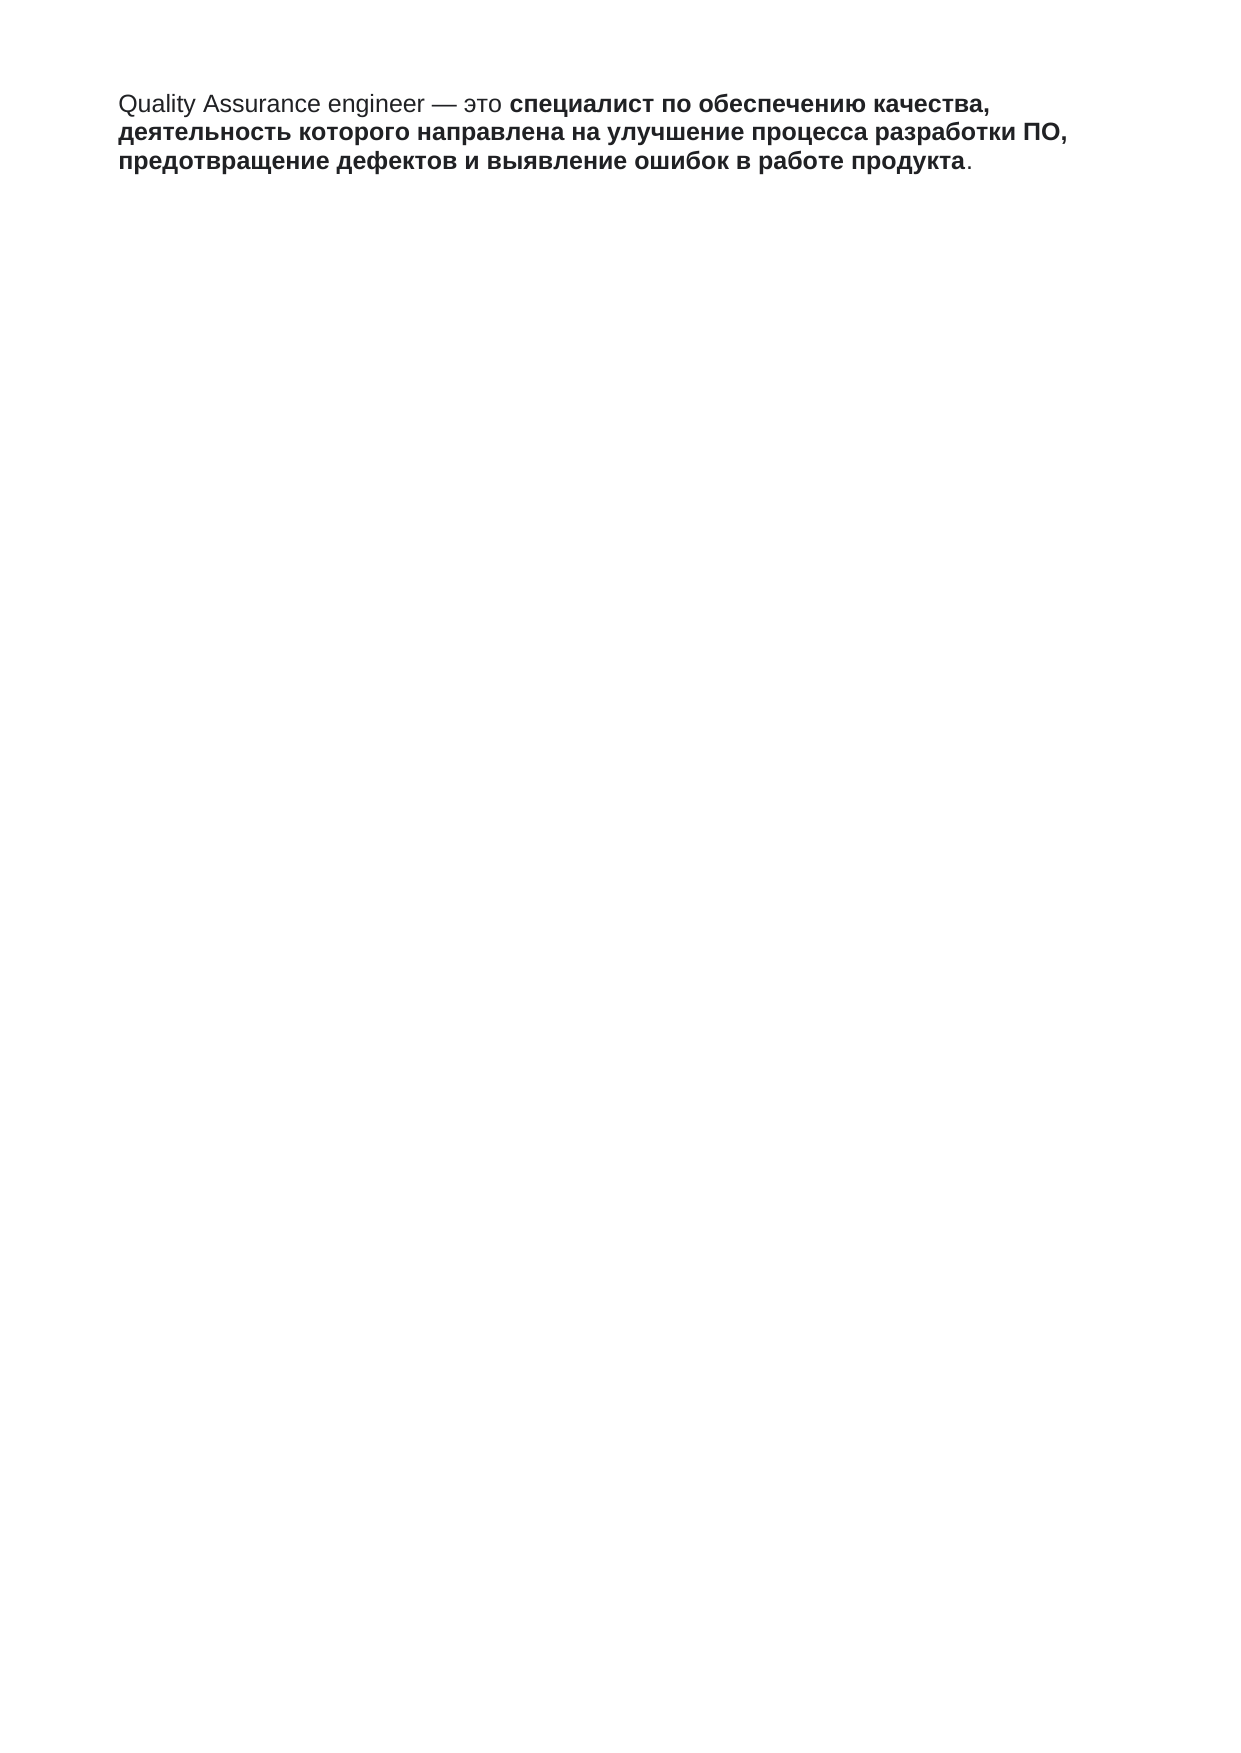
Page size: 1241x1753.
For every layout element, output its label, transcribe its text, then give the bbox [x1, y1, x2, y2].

text Quality Assurance engineer — это специалист по обеспечению качества, деятельность которого направлена на улучшение процесса разработки ПО, предотвращение дефектов и выявление ошибок в работе продукта. [118, 89, 1169, 175]
